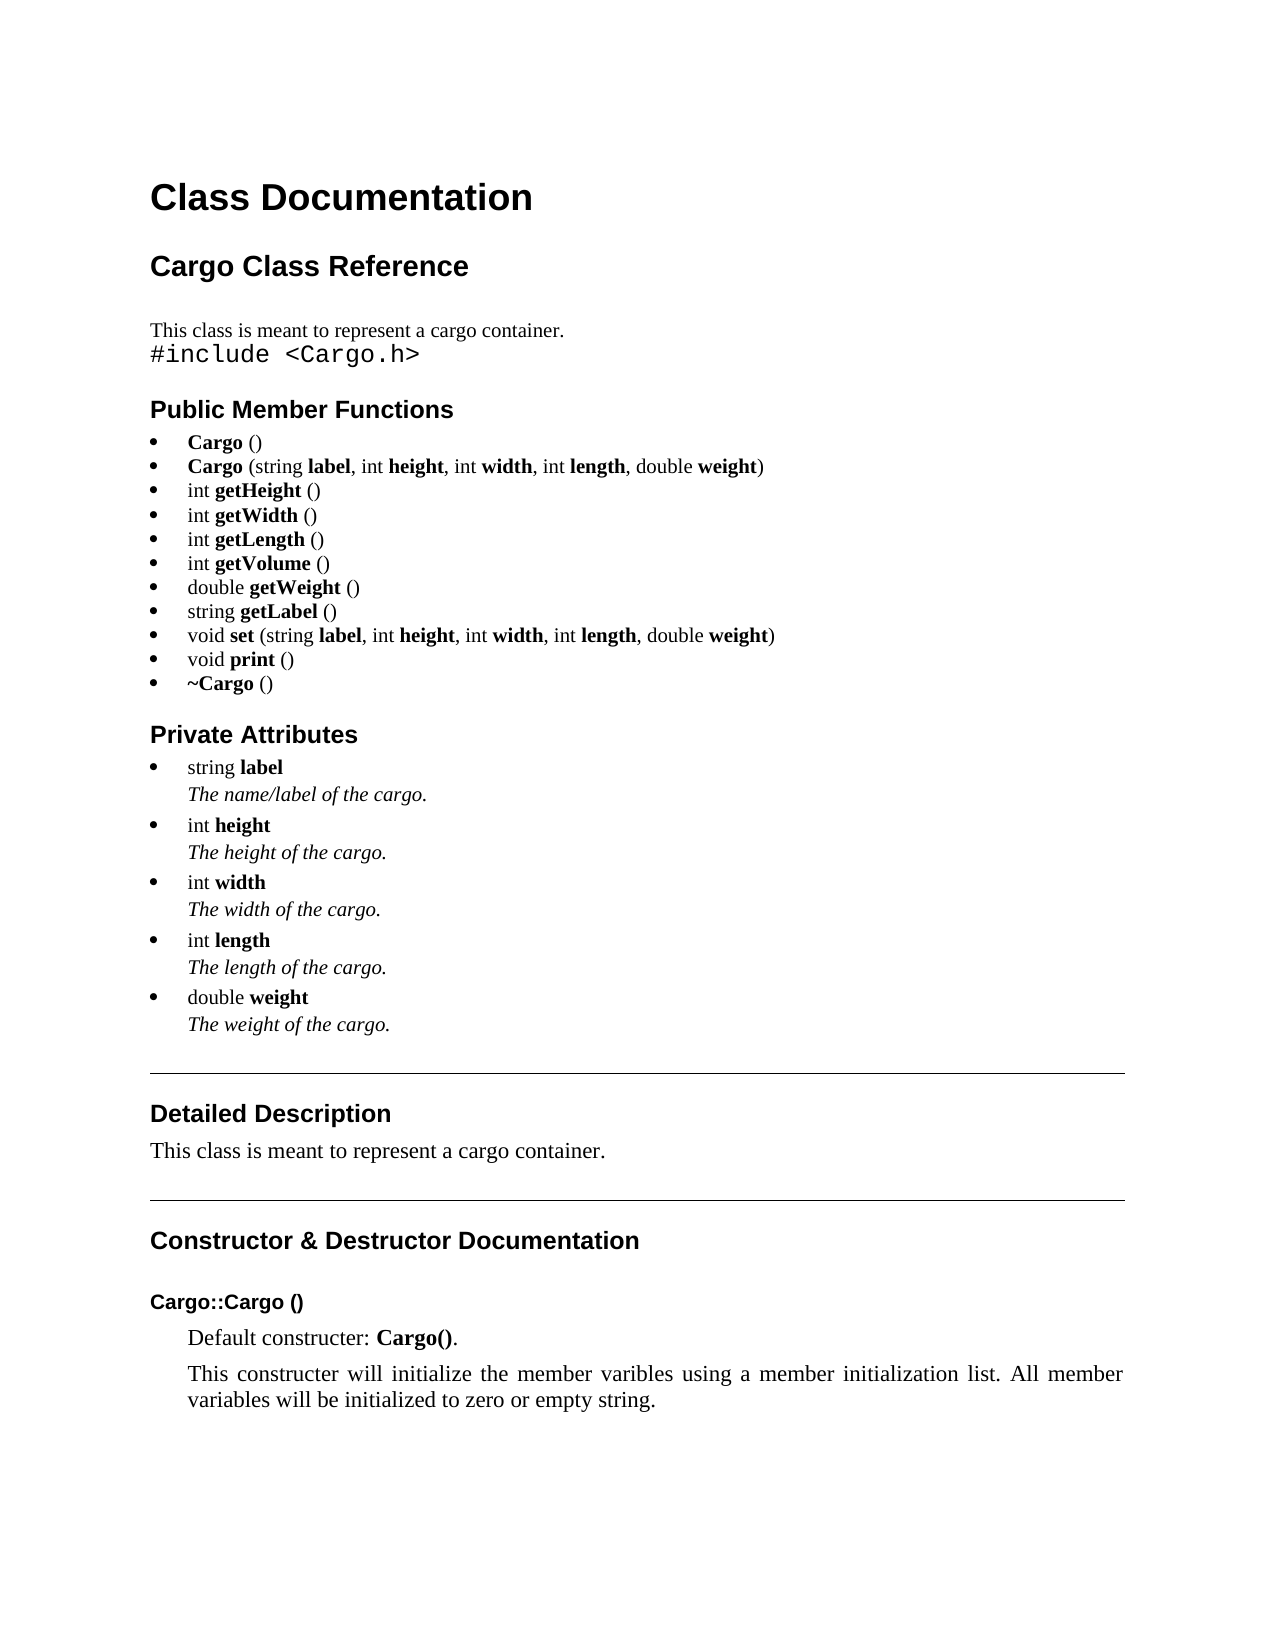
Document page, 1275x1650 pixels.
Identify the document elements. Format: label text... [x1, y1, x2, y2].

list The width of the cargo. [187, 897, 1125, 921]
text Default constructer: Cargo(). [187, 1324, 1125, 1350]
list int getHeight () [150, 478, 1125, 502]
list int length [150, 927, 1125, 952]
list void set (string label, int height, int width, int length, double weight) [150, 623, 1125, 647]
subtitle Class Documentation [150, 175, 1125, 218]
list string label [150, 755, 1125, 779]
text This class is meant to represent a cargo container. [150, 318, 1125, 342]
text #include <Cargo.h> [150, 342, 1125, 370]
list int getWidth () [150, 502, 1125, 527]
list ~Cargo () [150, 671, 1125, 695]
subtitle Cargo::Cargo () [150, 1286, 1125, 1315]
text This class is meant to represent a cargo container. [150, 1137, 1125, 1163]
list The name/label of the cargo. [187, 782, 1125, 806]
subtitle Public Member Functions [150, 395, 1125, 424]
list void print () [150, 647, 1125, 671]
subtitle Cargo Class Reference [150, 249, 1125, 283]
list The length of the cargo. [187, 955, 1125, 979]
list int width [150, 870, 1125, 894]
list string getLabel () [150, 599, 1125, 623]
list int getLength () [150, 527, 1125, 551]
list The weight of the cargo. [187, 1012, 1125, 1036]
subtitle Private Attributes [150, 720, 1125, 749]
list int getVolume () [150, 551, 1125, 575]
list The height of the cargo. [187, 840, 1125, 864]
list int height [150, 812, 1125, 837]
text This constructer will initialize the member varibles using a member initialization list. All member variables will be initialized to zero or empty string. [187, 1360, 1125, 1412]
list double weight [150, 985, 1125, 1009]
subtitle Constructor & Destructor Documentation [150, 1226, 1125, 1255]
list Cargo (string label, int height, int width, int length, double weight) [150, 454, 1125, 478]
subtitle Detailed Description [150, 1099, 1125, 1128]
list Cargo () [150, 430, 1125, 454]
list double getWeight () [150, 575, 1125, 599]
